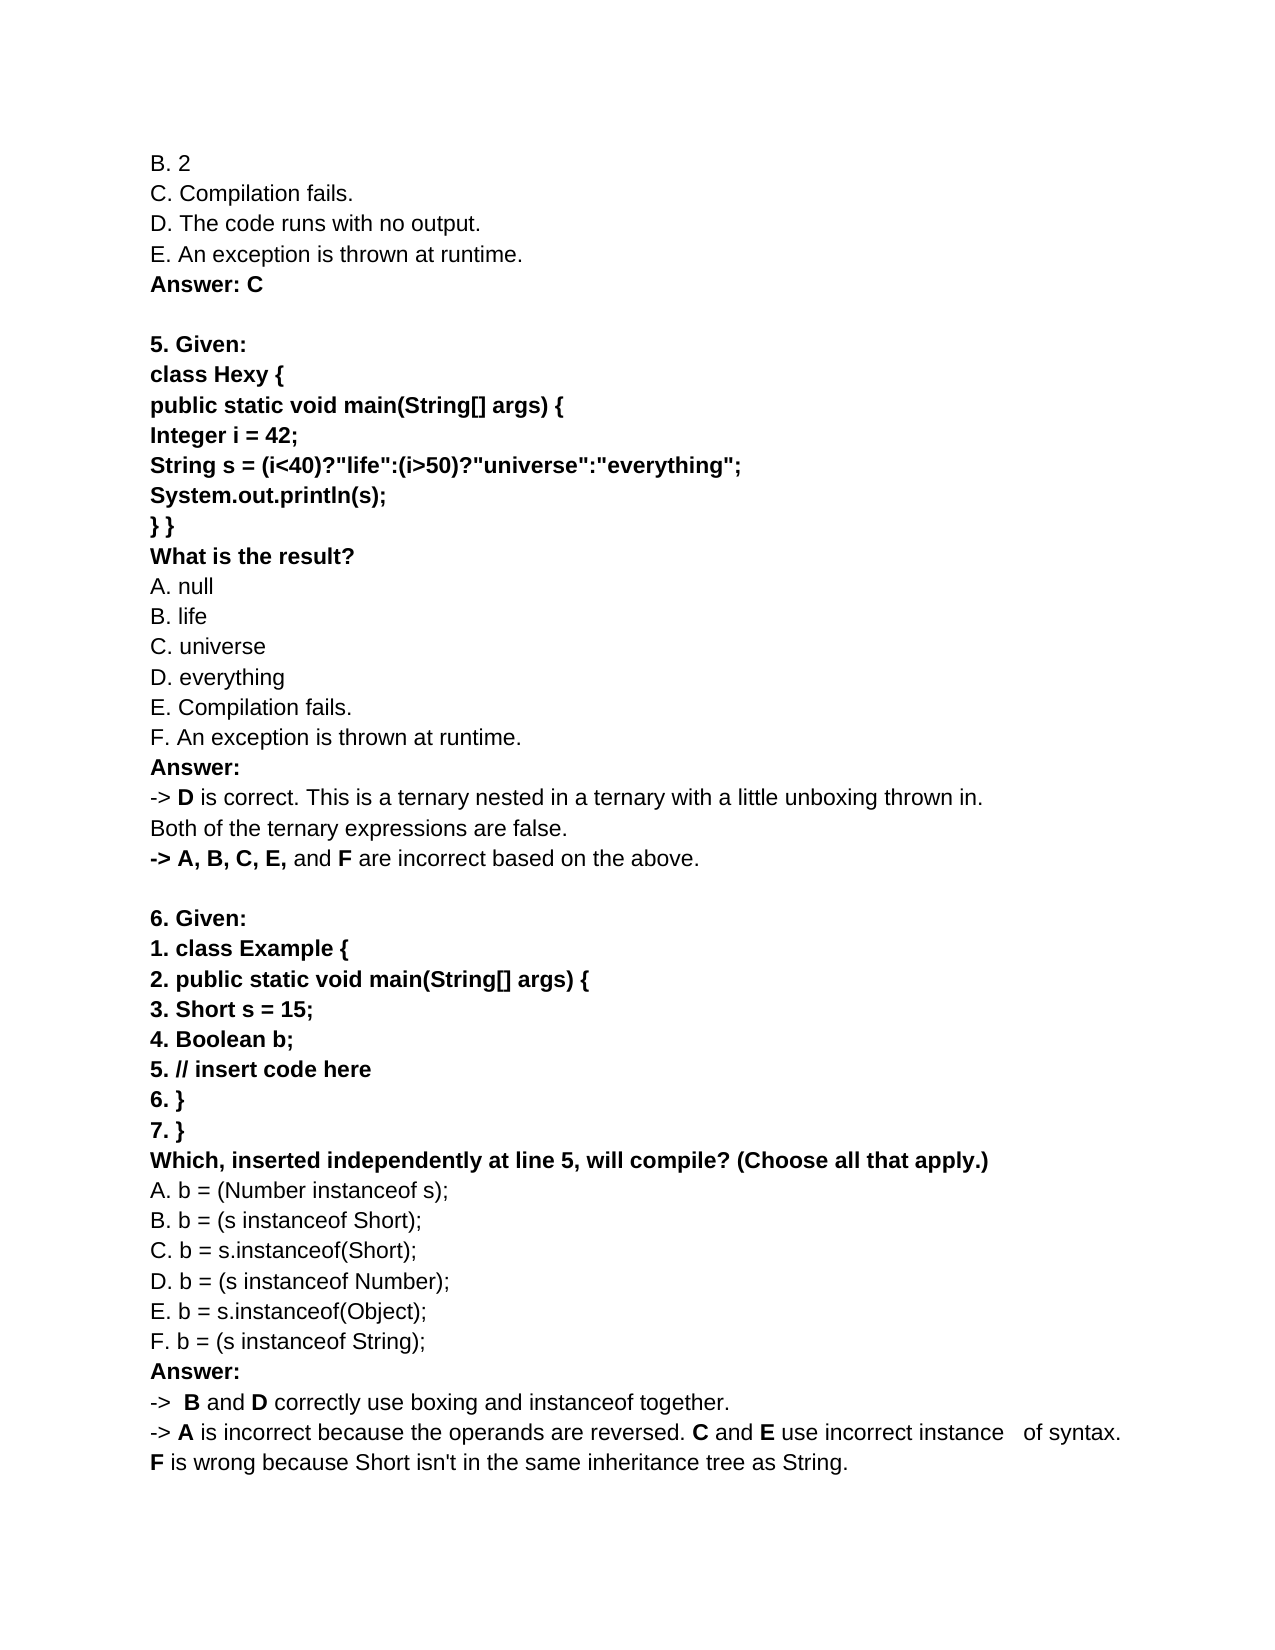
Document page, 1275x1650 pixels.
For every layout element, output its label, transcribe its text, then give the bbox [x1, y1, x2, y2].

text String s = (i<40)?"life":(i>50)?"universe":"everything"; [150, 452, 1125, 478]
text B. 2 [150, 150, 1125, 176]
text F. An exception is thrown at runtime. [150, 724, 1125, 750]
text D. b = (s instanceof Number); [150, 1268, 1125, 1294]
text A. null [150, 573, 1125, 599]
text C. universe [150, 633, 1125, 660]
text 6. Given: [150, 905, 1125, 932]
text D. everything [150, 663, 1125, 690]
text } } [150, 512, 1125, 539]
text -> A, B, C, E, and F are incorrect based on the above. [150, 845, 1125, 871]
text E. An exception is thrown at runtime. [150, 241, 1125, 267]
text F. b = (s instanceof String); [150, 1328, 1125, 1354]
text 5. Given: [150, 331, 1125, 358]
text What is the result? [150, 543, 1125, 569]
text System.out.println(s); [150, 482, 1125, 509]
text 2. public static void main(String[] args) { [150, 966, 1125, 992]
text 4. Boolean b; [150, 1026, 1125, 1052]
text D. The code runs with no output. [150, 210, 1125, 237]
text Both of the ternary expressions are false. [150, 814, 1125, 841]
text A. b = (Number instanceof s); [150, 1177, 1125, 1203]
text C. Compilation fails. [150, 180, 1125, 207]
text -> B and D correctly use boxing and instanceof together. [150, 1388, 1125, 1415]
text 5. // insert code here [150, 1056, 1125, 1083]
text Answer: [150, 754, 1125, 781]
text 7. } [150, 1117, 1125, 1143]
text -> A is incorrect because the operands are reversed. C and E use incorrect instance of syntax. F is wrong because Short isn't in the same inheritance tree as String. [150, 1419, 1125, 1475]
text Which, inserted independently at line 5, will compile? (Choose all that apply.) [150, 1147, 1125, 1173]
text E. b = s.instanceof(Object); [150, 1298, 1125, 1324]
text -> D is correct. This is a ternary nested in a ternary with a little unboxing thrown in. [150, 784, 1125, 811]
text public static void main(String[] args) { [150, 392, 1125, 418]
text class Hexy { [150, 361, 1125, 388]
text Answer: C [150, 271, 1125, 297]
text B. b = (s instanceof Short); [150, 1207, 1125, 1234]
text 1. class Example { [150, 935, 1125, 962]
text Integer i = 42; [150, 422, 1125, 448]
text 3. Short s = 15; [150, 996, 1125, 1022]
text 6. } [150, 1086, 1125, 1113]
text E. Compilation fails. [150, 694, 1125, 720]
text B. life [150, 603, 1125, 629]
text C. b = s.instanceof(Short); [150, 1237, 1125, 1264]
text Answer: [150, 1358, 1125, 1385]
